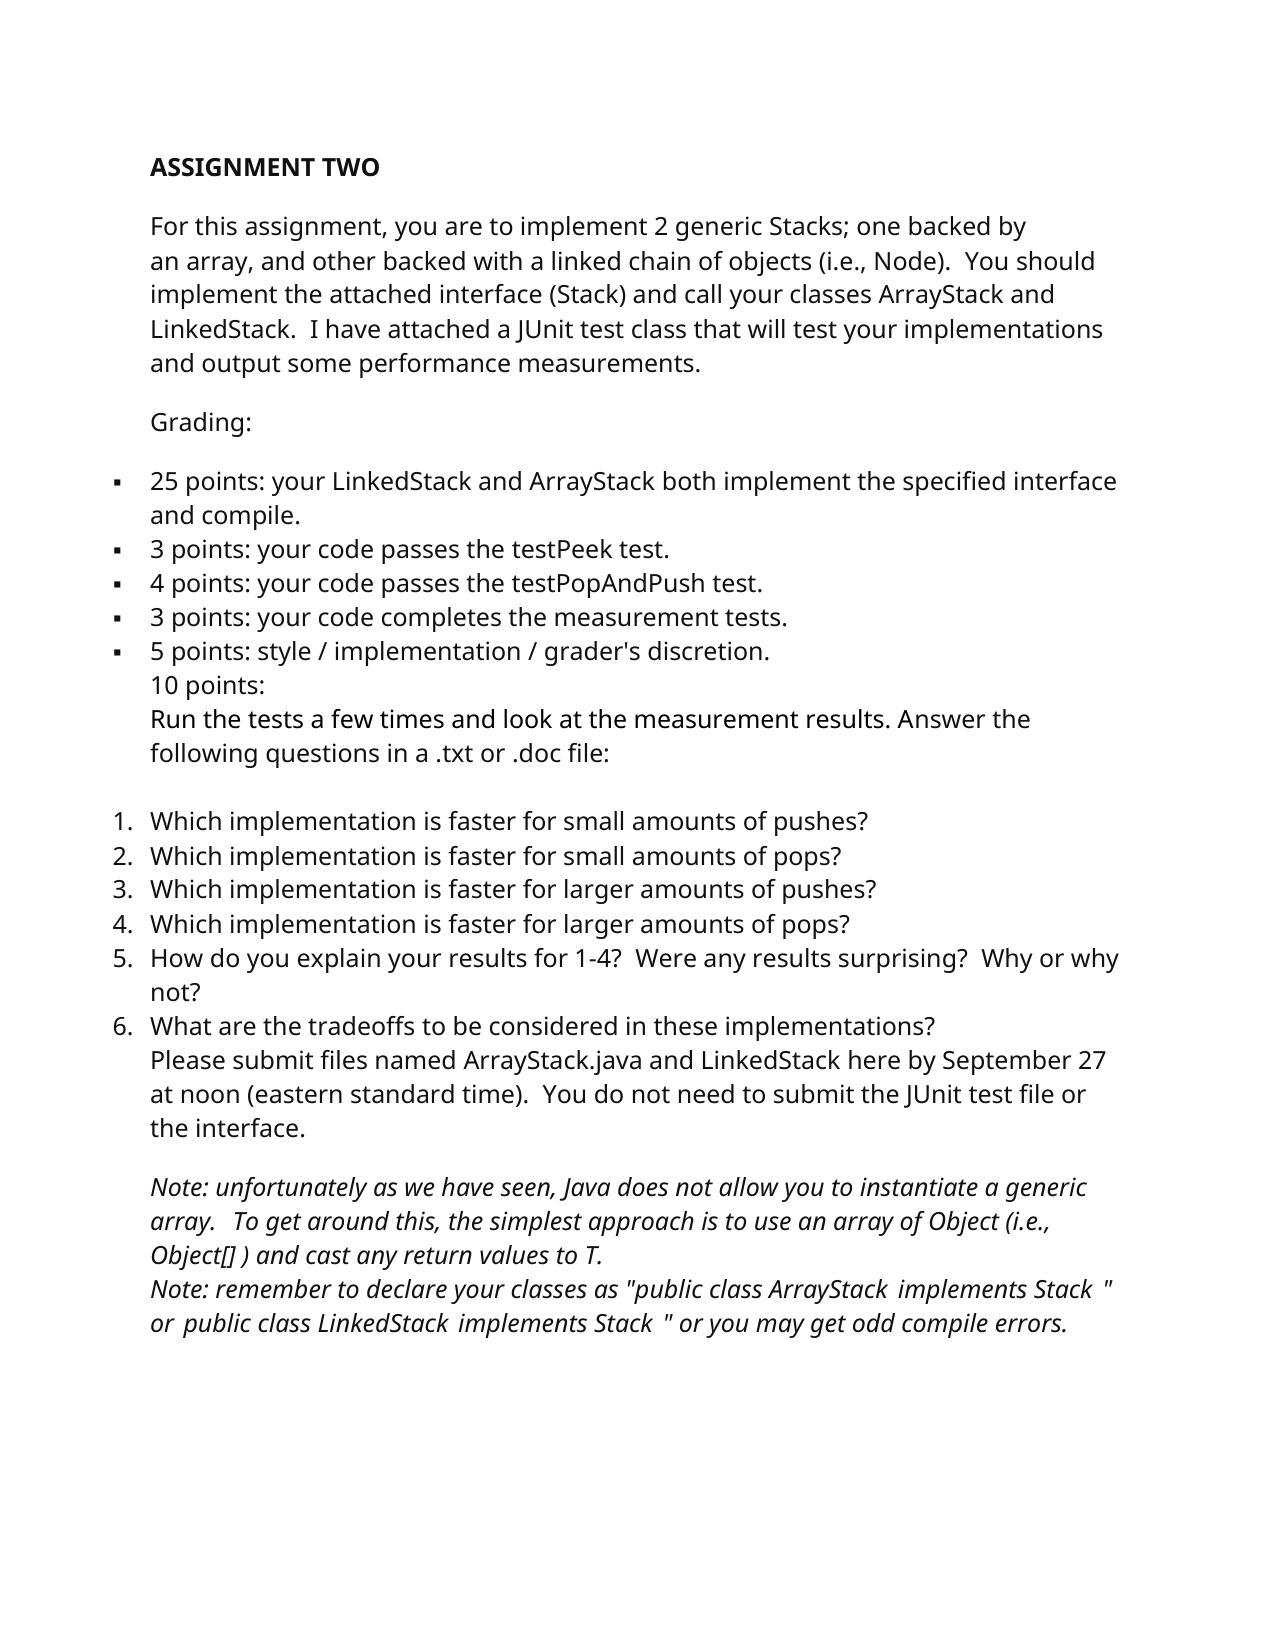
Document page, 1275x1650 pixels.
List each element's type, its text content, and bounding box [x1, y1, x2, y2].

text ASSIGNMENT TWO [150, 150, 1125, 184]
text Grading: [150, 404, 1125, 438]
list 25 points: your LinkedStack and ArrayStack both implement the specified interface and compile. [112, 463, 1125, 532]
list Which implementation is faster for larger amounts of pushes? [112, 872, 1125, 906]
text Note: remember to declare your classes as "public class ArrayStack implements Stack " or public class LinkedStack implements Stack " or you may get odd compile errors. [150, 1272, 1125, 1340]
list 3 points: your code passes the testPeek test. [112, 532, 1125, 566]
list Which implementation is faster for small amounts of pushes? [112, 804, 1125, 838]
list Which implementation is faster for small amounts of pops? [112, 838, 1125, 872]
list 3 points: your code completes the measurement tests. [112, 600, 1125, 634]
text Note: unfortunately as we have seen, Java does not allow you to instantiate a generic array. To get around this, the simplest approach is to use an array of Object (i.e., Object[] ) and cast any return values to T. [150, 1170, 1125, 1272]
text For this assignment, you are to implement 2 generic Stacks; one backed by an array, and other backed with a linked chain of objects (i.e., Node). You should implement the attached interface (Stack) and call your classes ArrayStack and LinkedStack. I have attached a JUnit test class that will test your implementations and output some performance measurements. [150, 209, 1125, 379]
text Run the tests a few times and look at the measurement results. Answer the following questions in a .txt or .doc file: [150, 702, 1125, 770]
list 4 points: your code passes the testPopAndPush test. [112, 566, 1125, 600]
list What are the tradeoffs to be considered in these implementations? [112, 1008, 1125, 1042]
text Please submit files named ArrayStack.java and LinkedStack here by September 27 at noon (eastern standard time). You do not need to submit the JUnit test file or the interface. [150, 1042, 1125, 1145]
text 10 points: [150, 668, 1125, 702]
list 5 points: style / implementation / grader's discretion. [112, 634, 1125, 668]
list How do you explain your results for 1-4? Were any results surprising? Why or why not? [112, 940, 1125, 1008]
list Which implementation is faster for larger amounts of pops? [112, 906, 1125, 940]
